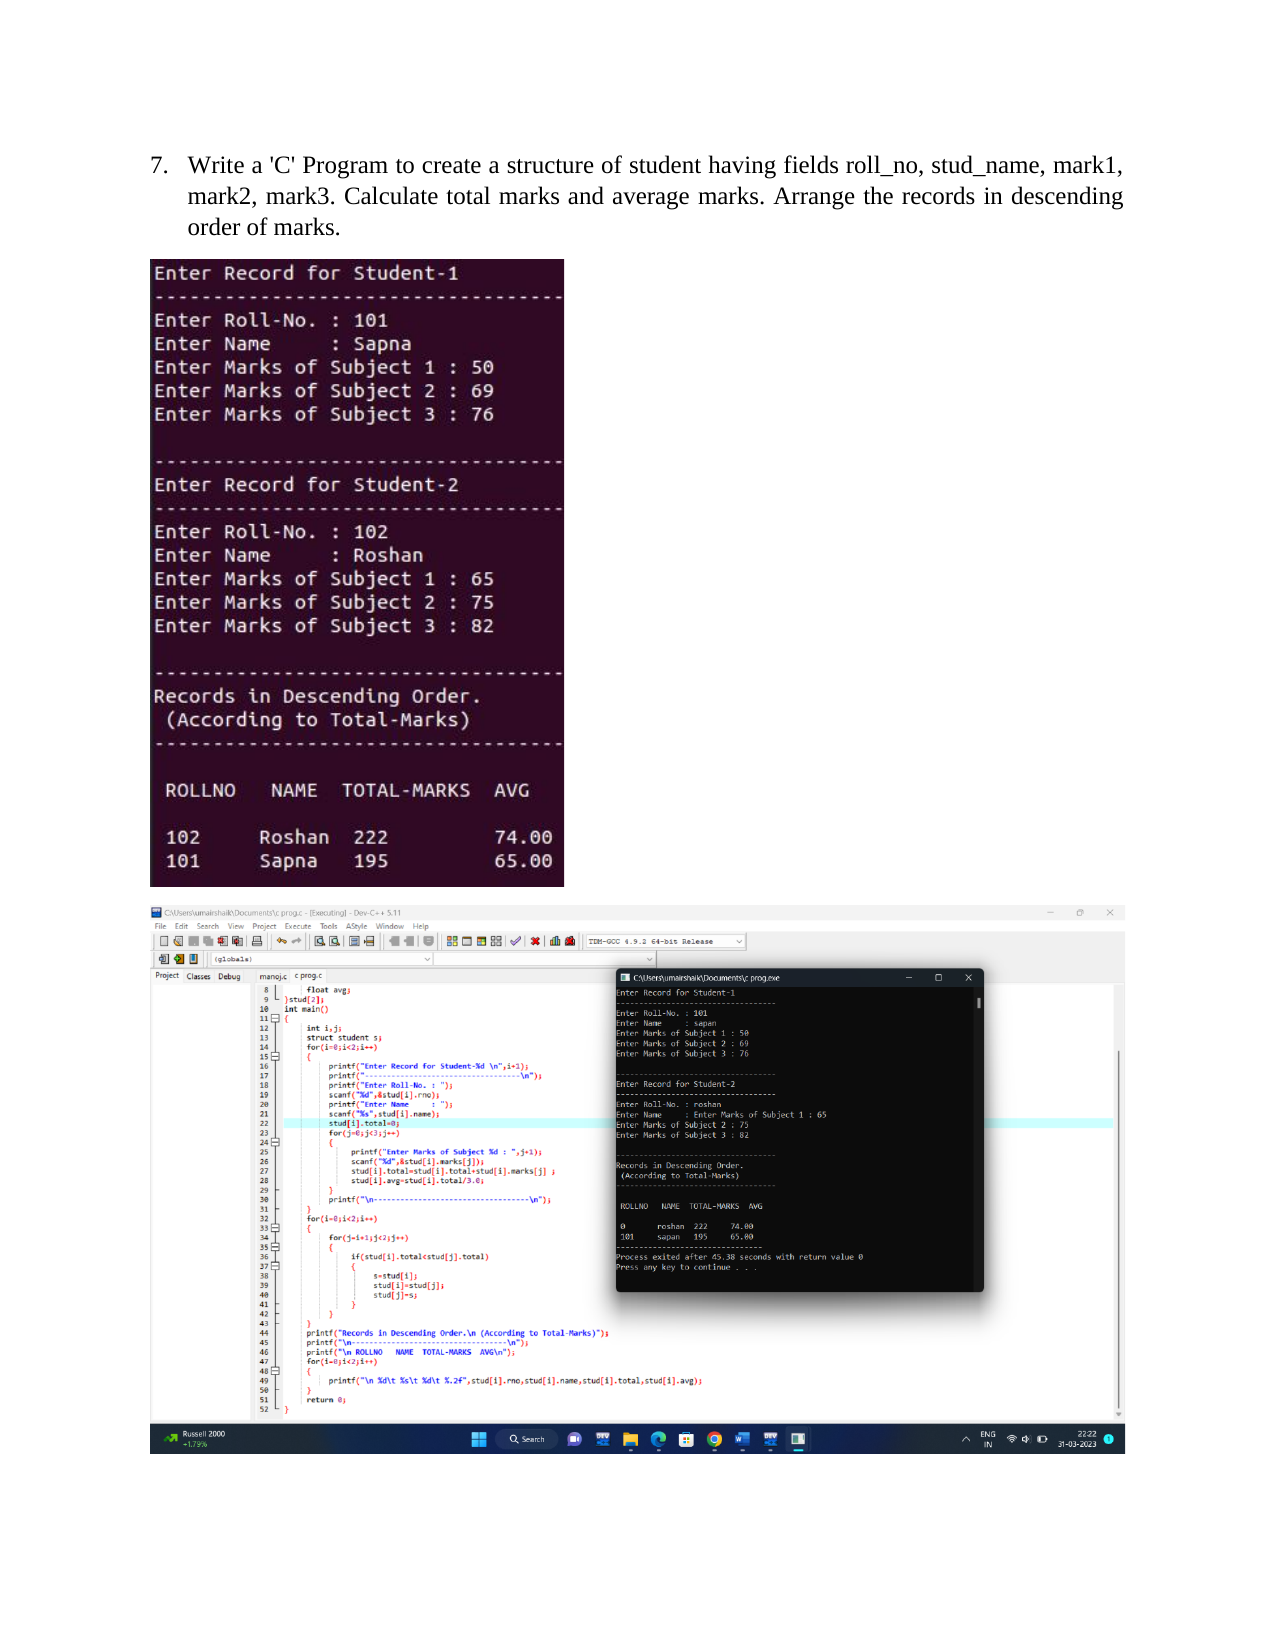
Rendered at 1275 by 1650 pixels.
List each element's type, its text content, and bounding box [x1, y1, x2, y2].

list Write a 'C' Program to create a structure of student having fields roll_no, stud_name, mark1, mark2, mark3. Calculate total marks and average marks. Arrange the records in descending order of marks. [150, 150, 1125, 241]
picture [150, 259, 565, 887]
picture [150, 905, 1125, 1454]
